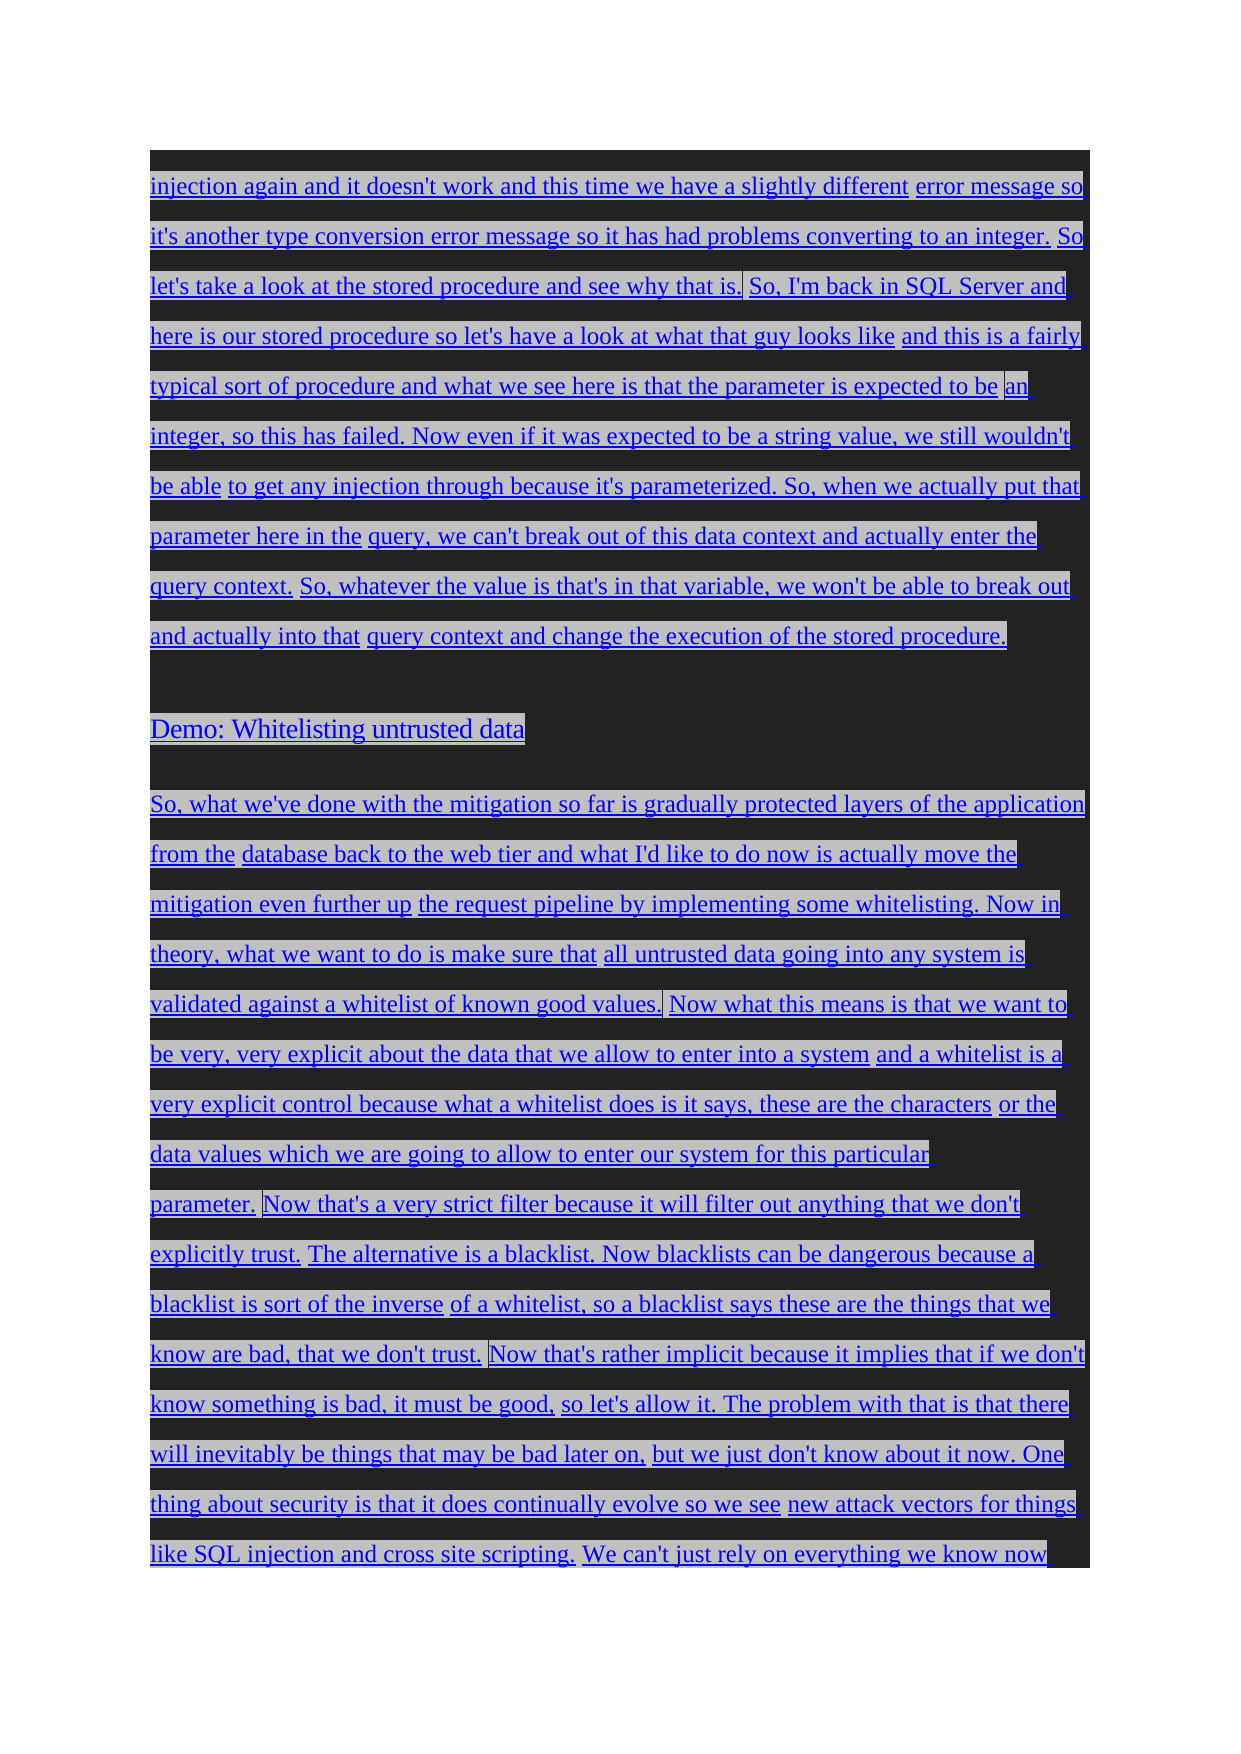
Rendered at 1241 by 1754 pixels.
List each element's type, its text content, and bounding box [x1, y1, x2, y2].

text Demo: Whitelisting untrusted data [150, 712, 1090, 745]
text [150, 768, 1090, 1568]
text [150, 150, 1090, 196]
